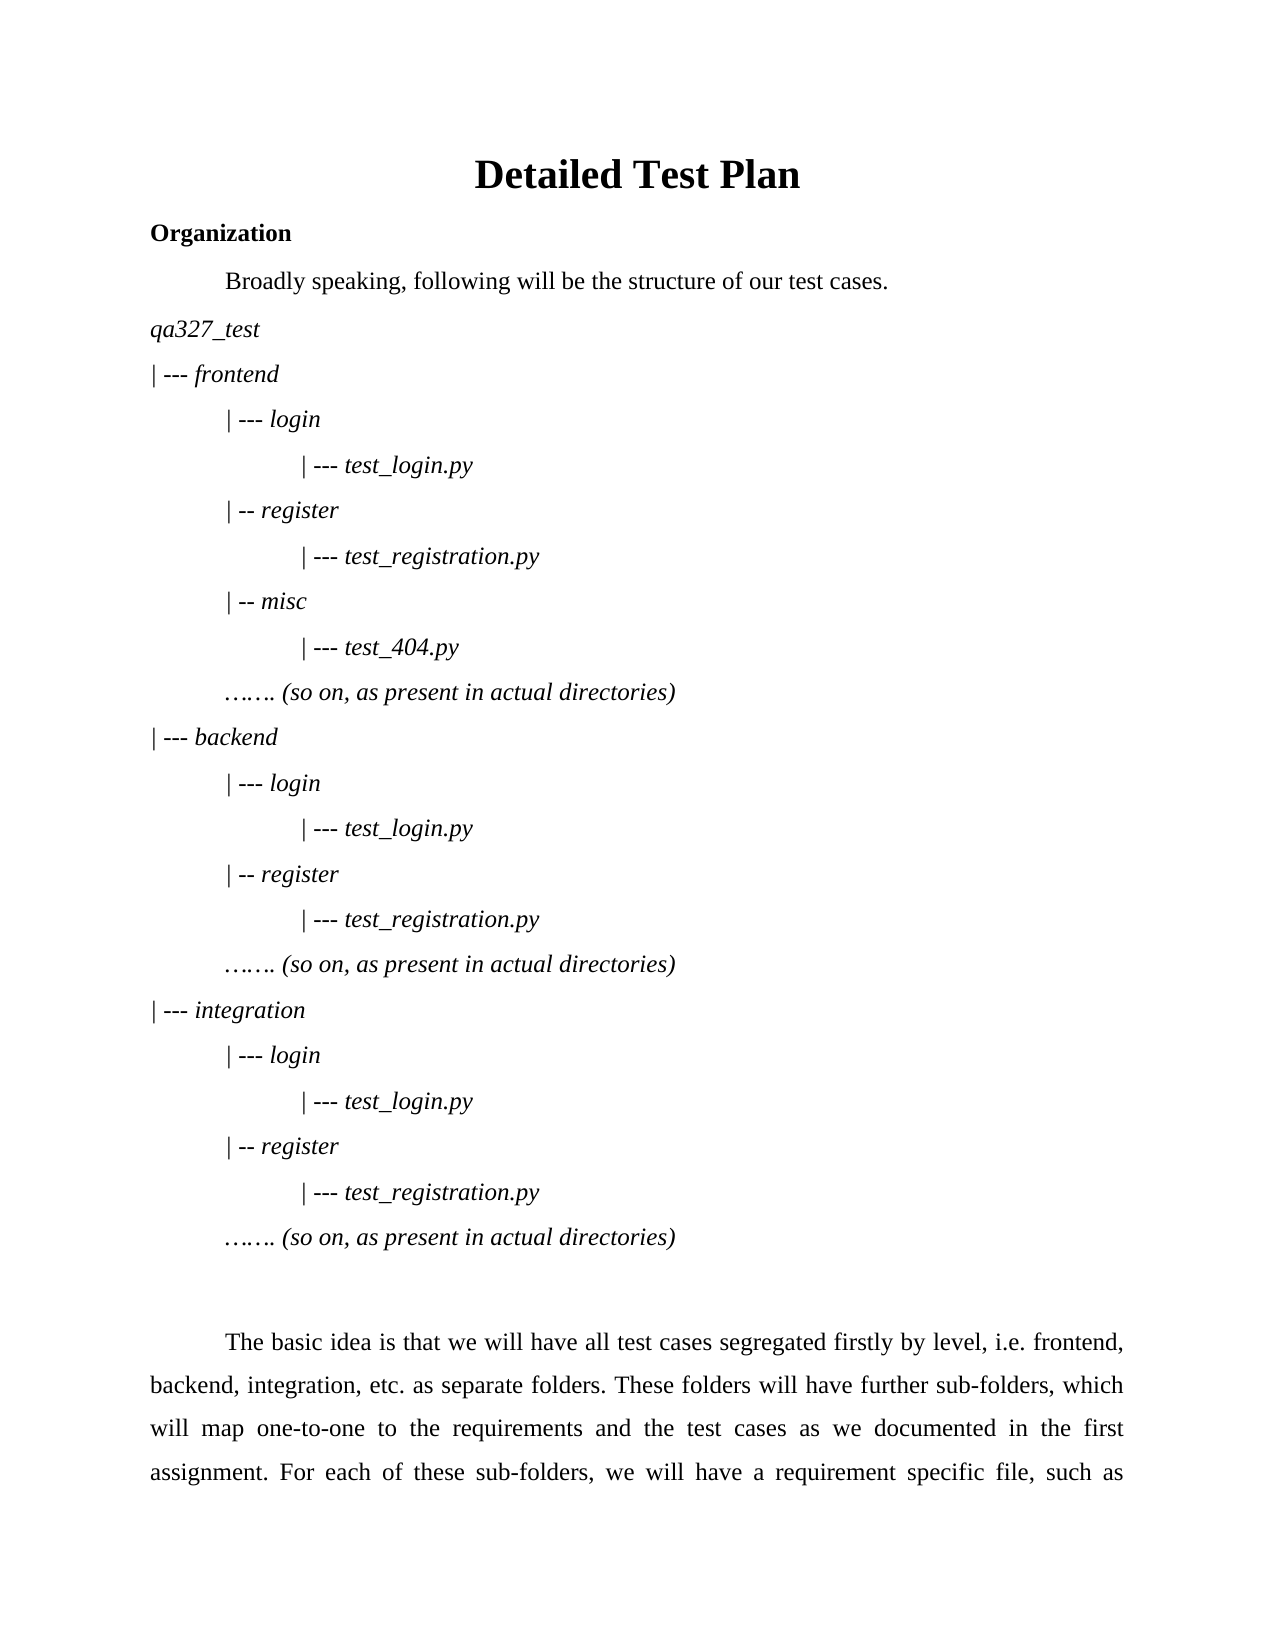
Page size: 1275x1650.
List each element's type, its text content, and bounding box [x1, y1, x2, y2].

text | --- test_404.py [150, 632, 1125, 660]
text | --- integration [150, 995, 1125, 1024]
text | --- login [150, 768, 1125, 797]
text | -- register [150, 859, 1125, 887]
text | --- test_login.py [150, 813, 1125, 842]
text | --- test_registration.py [225, 541, 1125, 569]
text | --- test_registration.py [225, 904, 1125, 933]
text | -- register [150, 1131, 1125, 1160]
text | --- test_login.py [150, 1086, 1125, 1114]
text | --- login [150, 1040, 1125, 1069]
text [150, 1327, 1125, 1485]
text | --- test_login.py [150, 450, 1125, 479]
text | --- frontend [150, 359, 1125, 388]
text | --- backend [150, 722, 1125, 751]
text | --- login [150, 404, 1125, 433]
text ……. (so on, as present in actual directories) [150, 1222, 1125, 1251]
text qa327_test [150, 314, 1125, 342]
text ……. (so on, as present in actual directories) [150, 949, 1125, 978]
text Broadly speaking, following will be the structure of our test cases. [150, 266, 1125, 295]
text Organization [150, 218, 1125, 247]
text ……. (so on, as present in actual directories) [150, 677, 1125, 706]
text | -- register [150, 495, 1125, 524]
text | --- test_registration.py [225, 1177, 1125, 1205]
text Detailed Test Plan [150, 150, 1125, 198]
text | -- misc [150, 586, 1125, 615]
